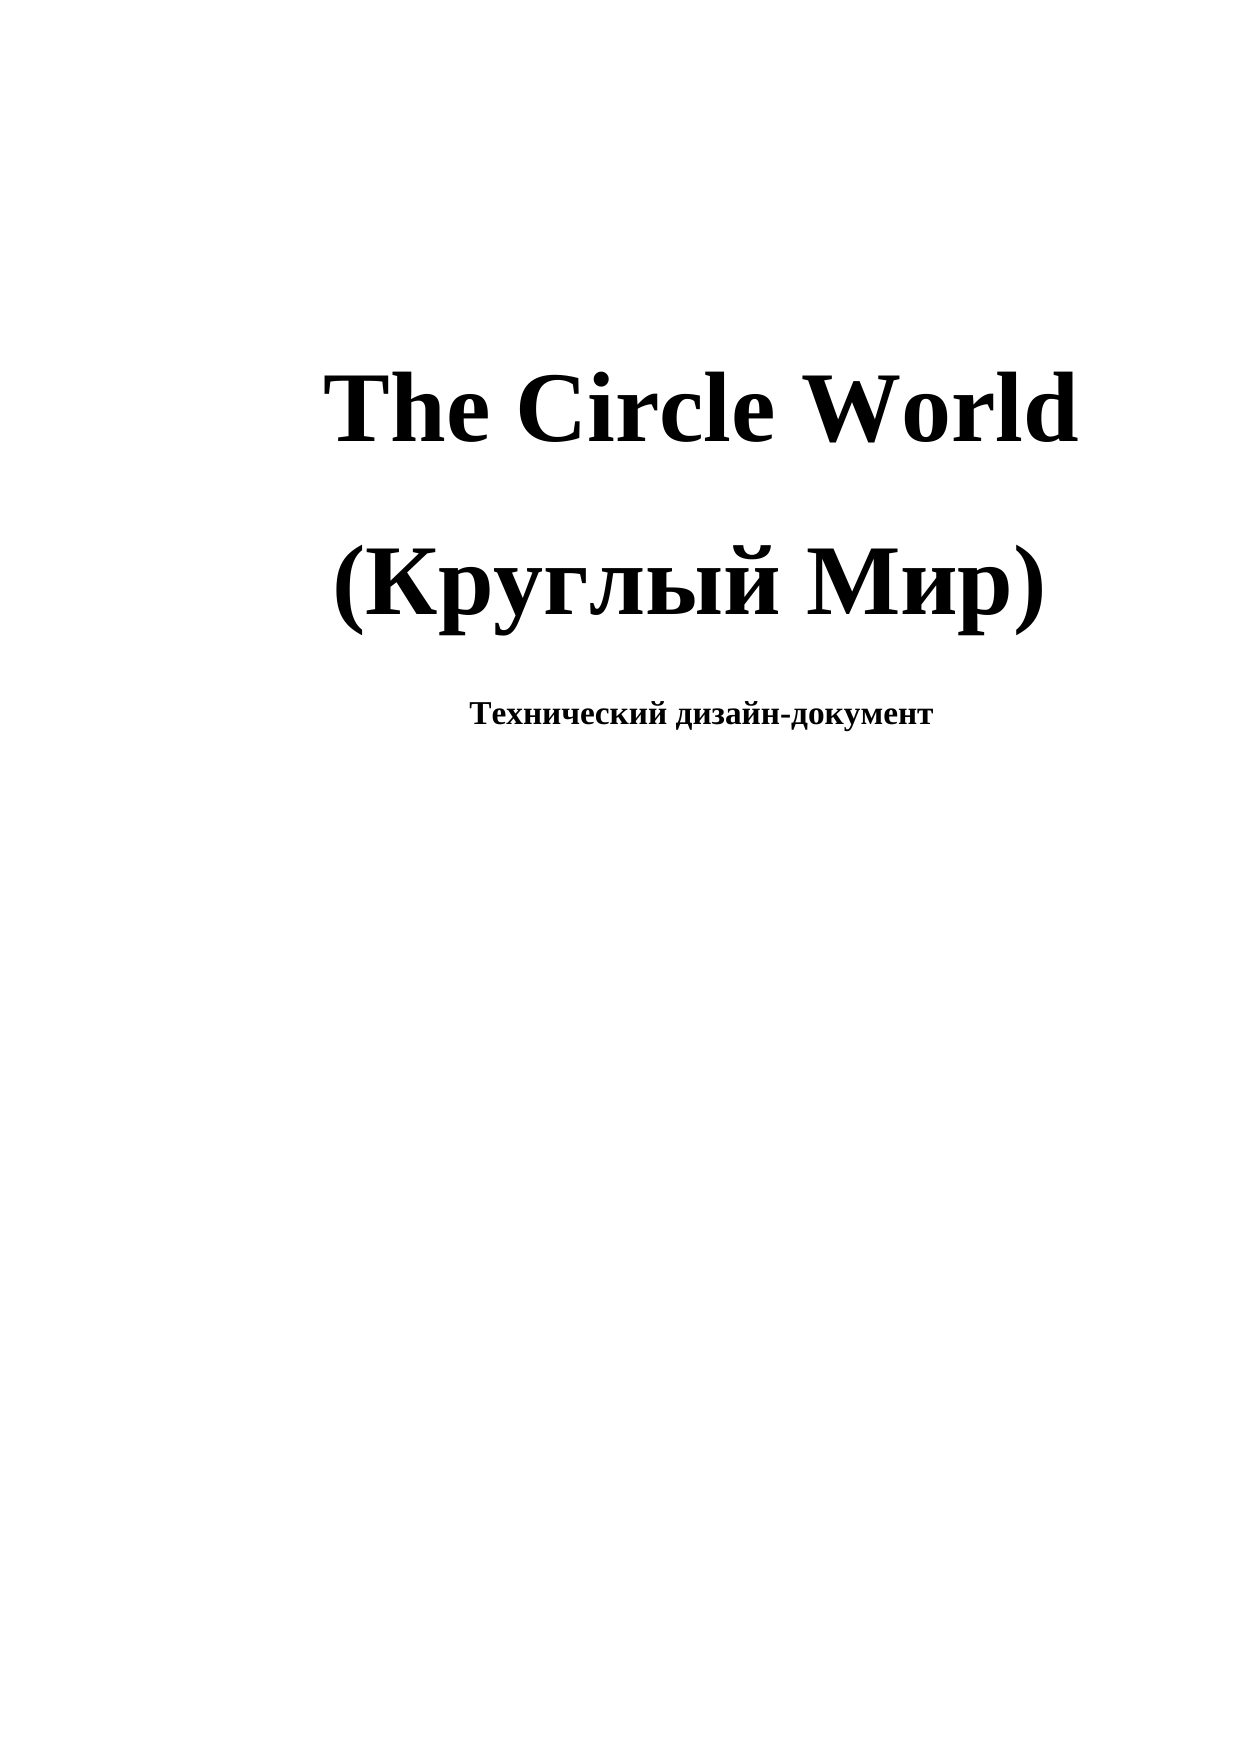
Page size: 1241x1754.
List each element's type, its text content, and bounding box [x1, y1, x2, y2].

text Технический дизайн-документ [177, 693, 1152, 731]
text The Circle World (Круглый Мир) [177, 348, 1152, 636]
